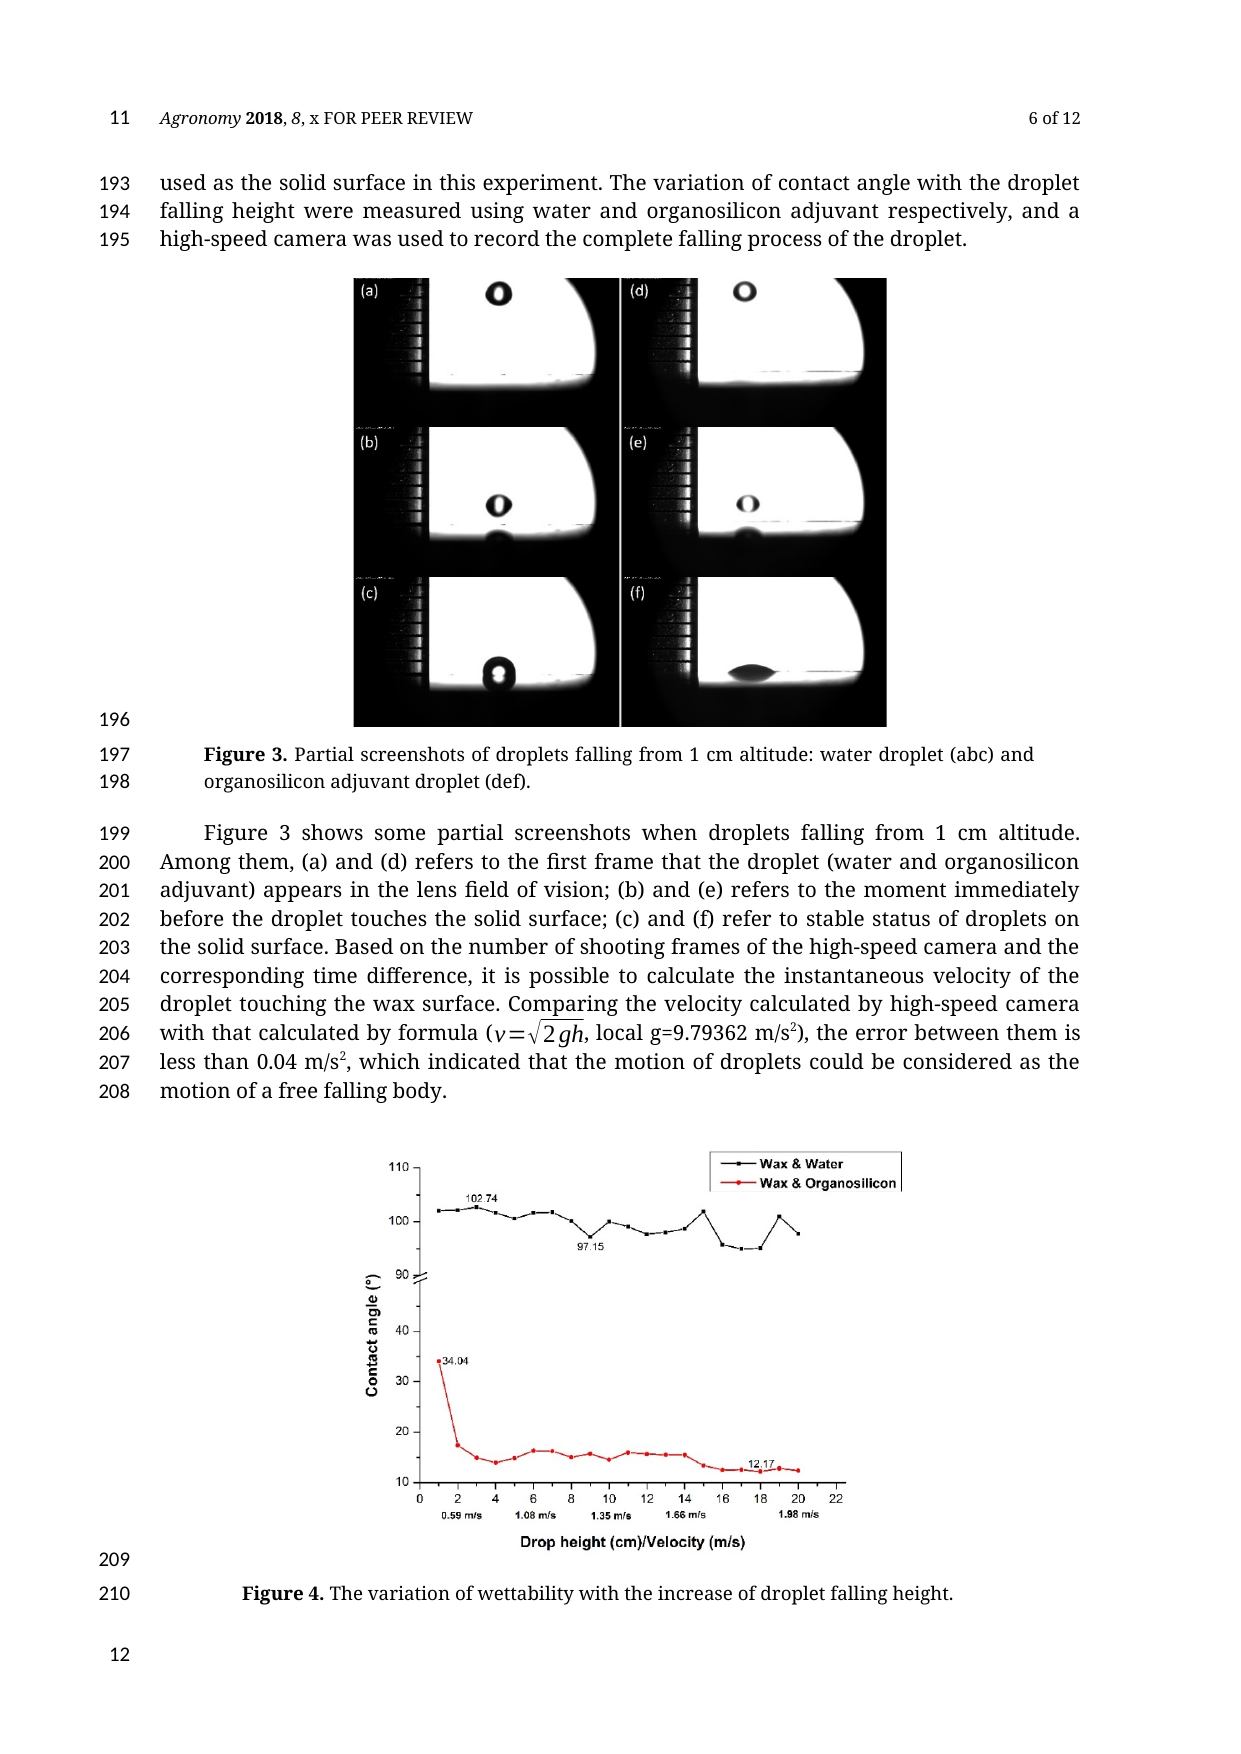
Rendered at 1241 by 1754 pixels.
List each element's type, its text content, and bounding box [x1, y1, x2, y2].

picture [308, 1129, 932, 1567]
text Figure 4. The variation of wettability with the increase of droplet falling height. [159, 1579, 1036, 1606]
picture [353, 278, 887, 727]
text Figure 3. Partial screenshots of droplets falling from 1 cm altitude: water droplet (abc) and organosilicon adjuvant droplet (def). [204, 739, 1036, 793]
list Figure 3 shows some partial screenshots when droplets falling from 1 cm altitude. Among them, (a) and (d) refers to the first frame that the droplet (water and organosilicon adjuvant) appears in the lens field of vision; (b) and (e) refers to the moment immediately before the droplet touches the solid surface; (c) and (f) refer to stable status of droplets on the solid surface. Based on the number of shooting frames of the high-speed camera and the corresponding time difference, it is possible to calculate the instantaneous velocity of the droplet touching the wax surface. Comparing the velocity calculated by high-speed camera with that calculated by formula (, local g=9.79362 m/s2), the error between them is less than 0.04 m/s2, which indicated that the motion of droplets could be considered as the motion of a free falling body. [159, 818, 1081, 1104]
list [159, 168, 1081, 253]
